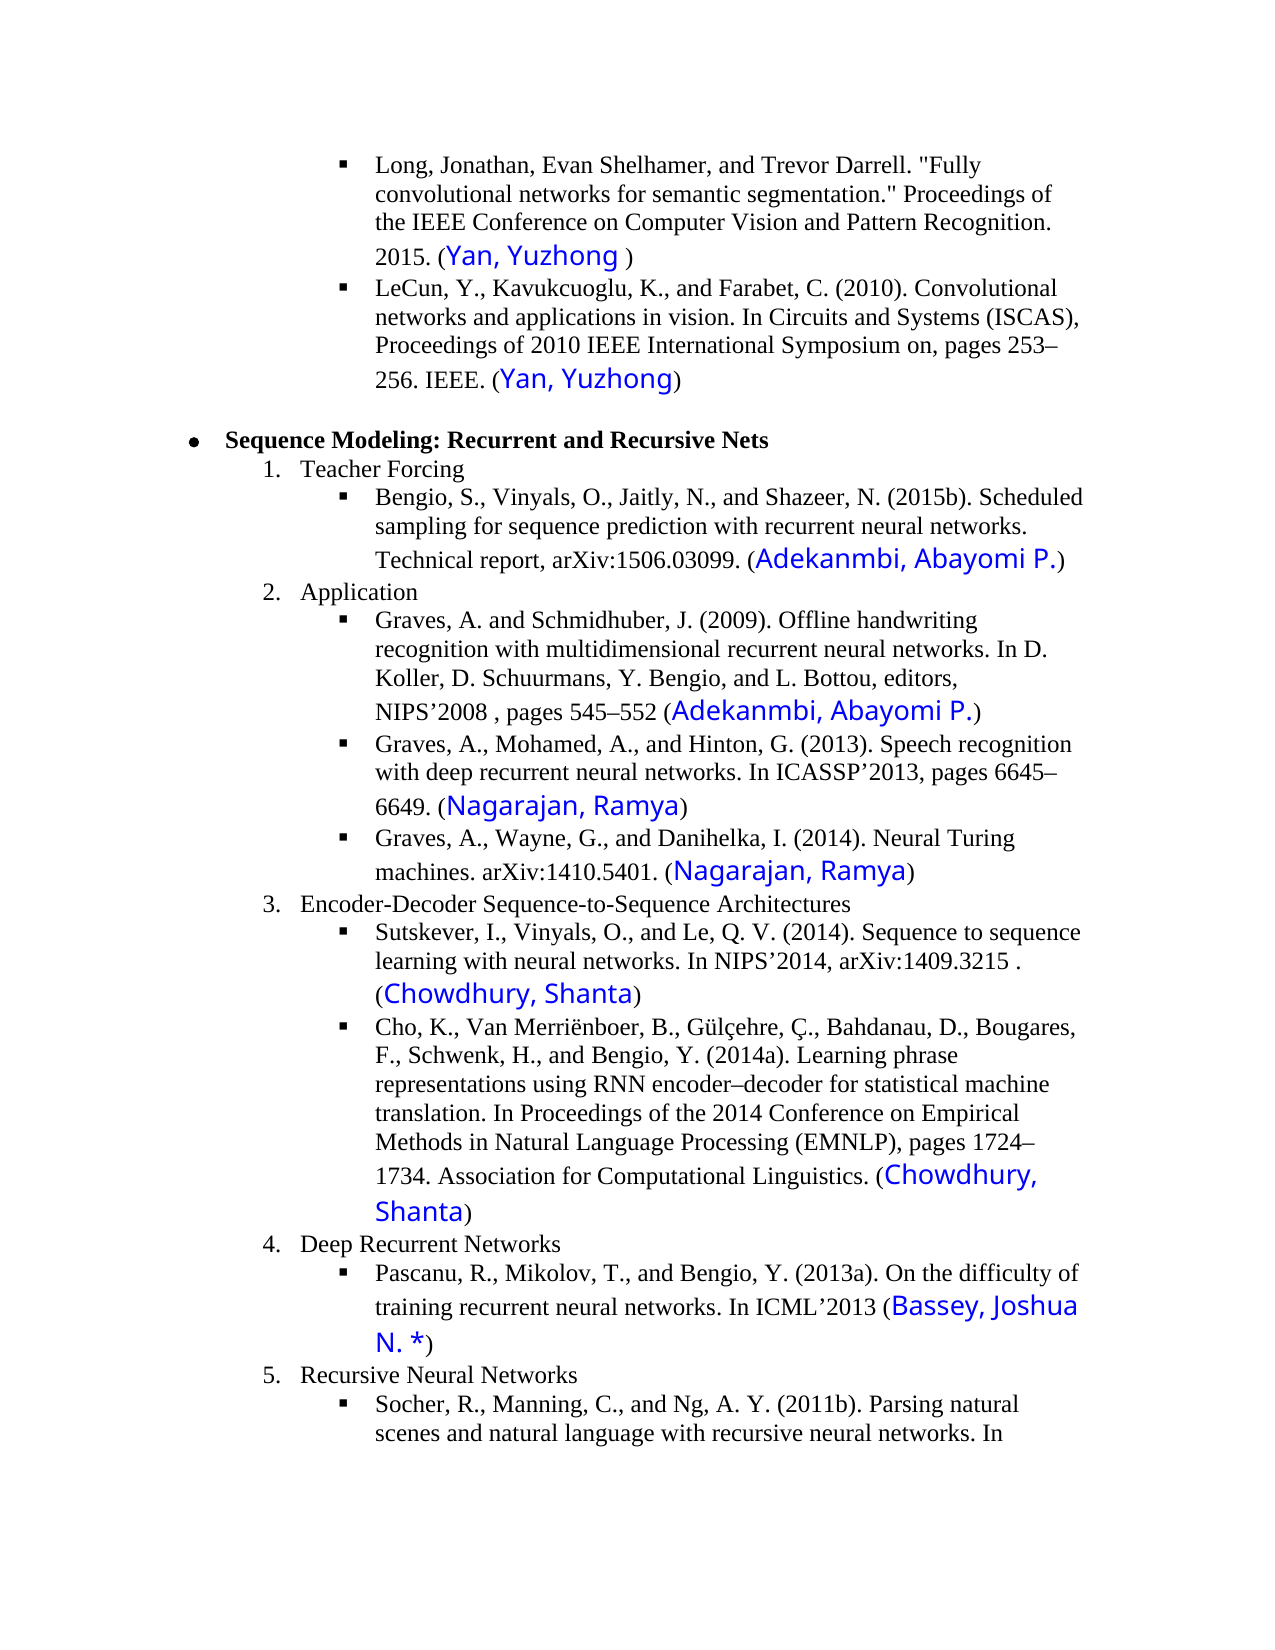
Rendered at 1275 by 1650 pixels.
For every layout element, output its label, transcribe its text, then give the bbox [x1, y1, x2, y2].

list Pascanu, R., Mikolov, T., and Bengio, Y. (2013a). On the difficulty of training recurrent neural networks. In ICML’2013 (Bassey, Joshua N. *) [337, 1258, 1087, 1361]
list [337, 1389, 1087, 1447]
list Graves, A. and Schmidhuber, J. (2009). Offline handwriting recognition with multidimensional recurrent neural networks. In D. Koller, D. Schuurmans, Y. Bengio, and L. Bottou, editors, NIPS’2008 , pages 545–552 (Adekanmbi, Abayomi P.) [337, 606, 1087, 729]
list Graves, A., Mohamed, A., and Hinton, G. (2013). Speech recognition with deep recurrent neural networks. In ICASSP’2013, pages 6645–6649. (Nagarajan, Ramya) [337, 729, 1087, 823]
list Sutskever, I., Vinyals, O., and Le, Q. V. (2014). Sequence to sequence learning with neural networks. In NIPS’2014, arXiv:1409.3215 . (Chowdhury, Shanta) [337, 917, 1087, 1012]
list Recursive Neural Networks [262, 1361, 1087, 1389]
list Deep Recurrent Networks [262, 1229, 1087, 1258]
list Application [262, 577, 1087, 606]
list Sequence Modeling: Recurrent and Recursive Nets [187, 425, 1087, 454]
list Long, Jonathan, Evan Shelhamer, and Trevor Darrell. "Fully convolutional networks for semantic segmentation." Proceedings of the IEEE Conference on Computer Vision and Pattern Recognition. 2015. (Yan, Yuzhong ) [337, 150, 1087, 273]
list Cho, K., Van Merriënboer, B., Gülçehre, Ç., Bahdanau, D., Bougares, F., Schwenk, H., and Bengio, Y. (2014a). Learning phrase representations using RNN encoder–decoder for statistical machine translation. In Proceedings of the 2014 Conference on Empirical Methods in Natural Language Processing (EMNLP), pages 1724–1734. Association for Computational Linguistics. (Chowdhury, Shanta) [337, 1012, 1087, 1229]
list Bengio, S., Vinyals, O., Jaitly, N., and Shazeer, N. (2015b). Scheduled sampling for sequence prediction with recurrent neural networks. Technical report, arXiv:1506.03099. (Adekanmbi, Abayomi P.) [337, 482, 1087, 577]
list Teacher Forcing [262, 454, 1087, 482]
list Encoder-Decoder Sequence-to-Sequence Architectures [262, 889, 1087, 917]
list Graves, A., Wayne, G., and Danihelka, I. (2014). Neural Turing machines. arXiv:1410.5401. (Nagarajan, Ramya) [337, 823, 1087, 889]
list LeCun, Y., Kavukcuoglu, K., and Farabet, C. (2010). Convolutional networks and applications in vision. In Circuits and Systems (ISCAS), Proceedings of 2010 IEEE International Symposium on, pages 253–256. IEEE. (Yan, Yuzhong) [337, 273, 1087, 396]
